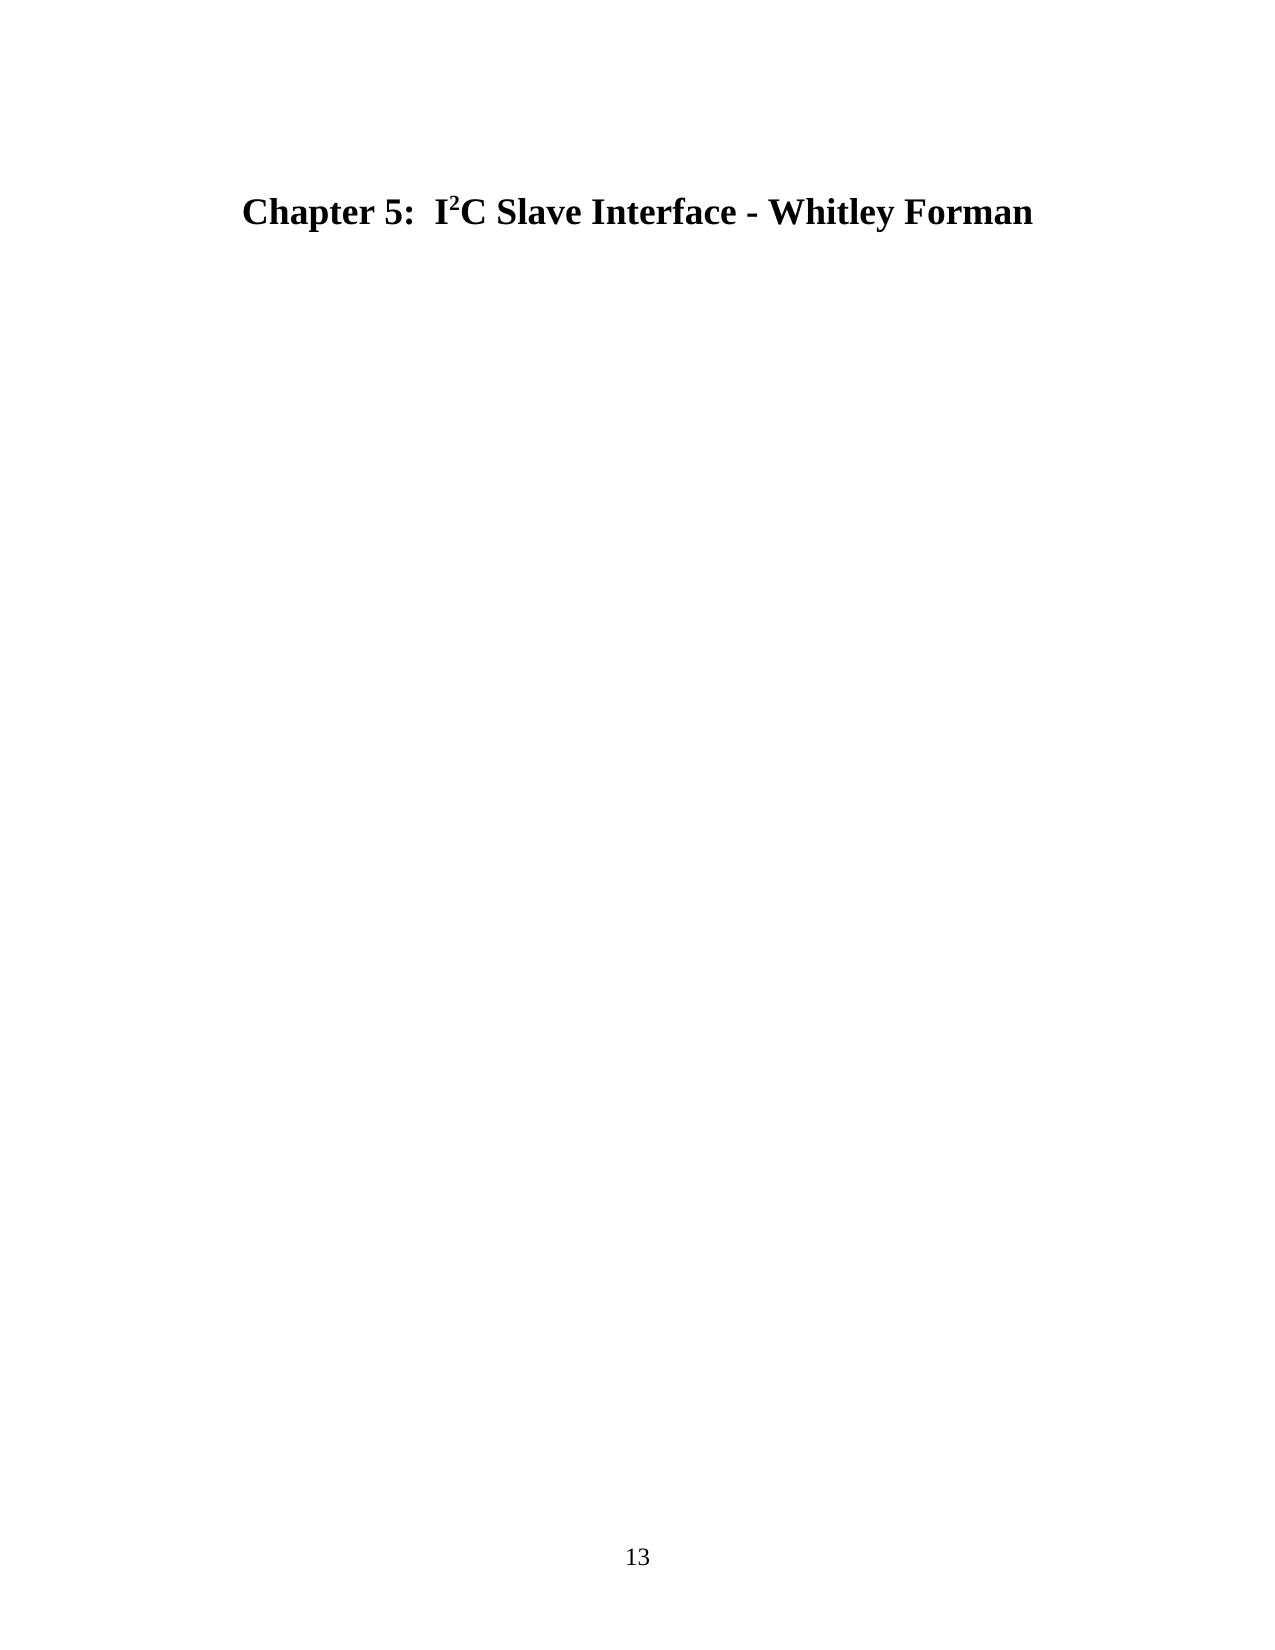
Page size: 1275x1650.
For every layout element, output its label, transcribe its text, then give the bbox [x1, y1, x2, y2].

text Chapter 5: I2C Slave Interface - Whitley Forman [150, 189, 1125, 233]
